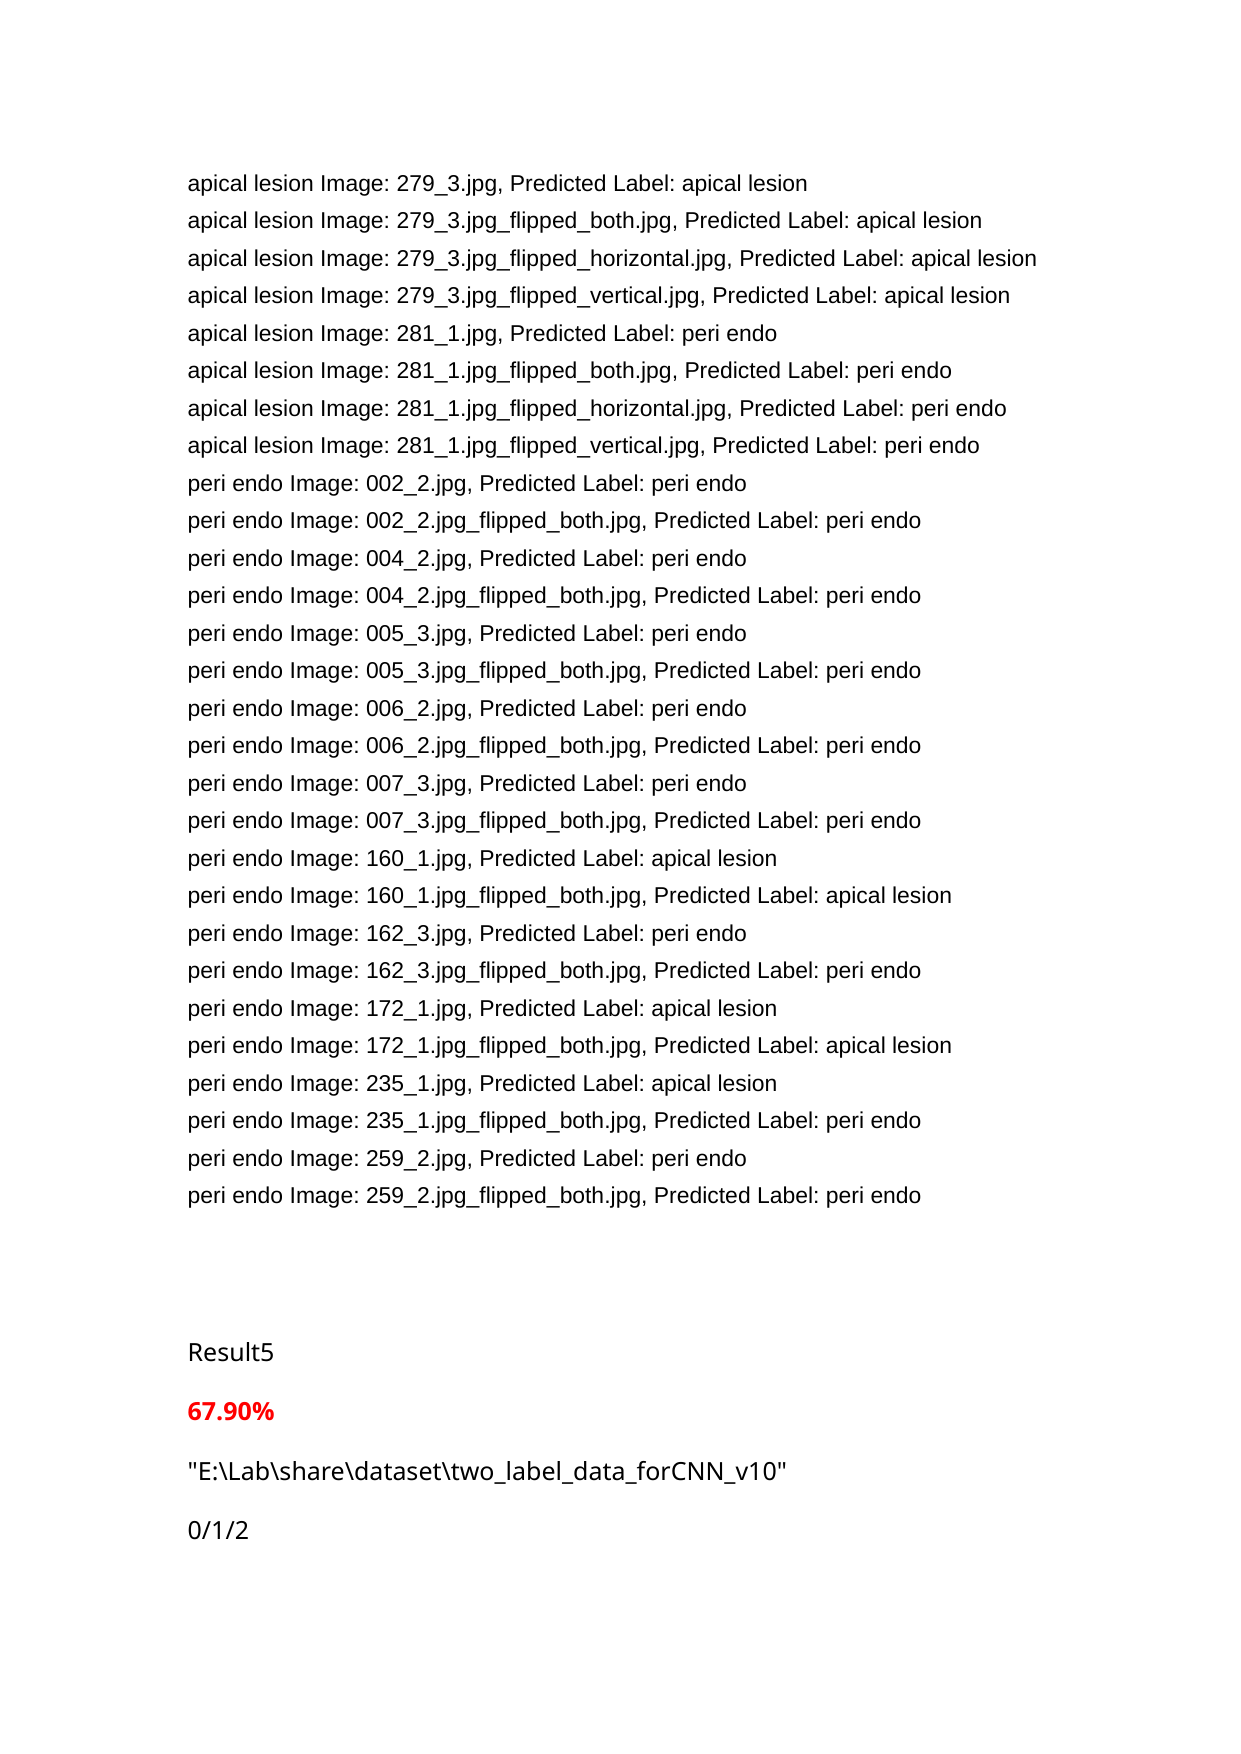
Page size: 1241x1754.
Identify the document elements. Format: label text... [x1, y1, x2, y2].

text "E:\Lab\share\dataset\two_label_data_forCNN_v10" [187, 1452, 1053, 1489]
text peri endo Image: 006_2.jpg_flipped_both.jpg, Predicted Label: peri endo [187, 727, 1053, 764]
text peri endo Image: 007_3.jpg_flipped_both.jpg, Predicted Label: peri endo [187, 802, 1053, 839]
text peri endo Image: 259_2.jpg_flipped_both.jpg, Predicted Label: peri endo [187, 1177, 1053, 1214]
text peri endo Image: 002_2.jpg_flipped_both.jpg, Predicted Label: peri endo [187, 502, 1053, 539]
text apical lesion Image: 279_3.jpg_flipped_vertical.jpg, Predicted Label: apical lesion [187, 277, 1053, 314]
text peri endo Image: 005_3.jpg_flipped_both.jpg, Predicted Label: peri endo [187, 652, 1053, 689]
text peri endo Image: 160_1.jpg_flipped_both.jpg, Predicted Label: apical lesion [187, 877, 1053, 914]
text 67.90% [187, 1392, 1053, 1430]
text peri endo Image: 259_2.jpg, Predicted Label: peri endo [187, 1139, 1053, 1177]
text peri endo Image: 160_1.jpg, Predicted Label: apical lesion [187, 839, 1053, 877]
text Result5 [187, 1333, 1053, 1371]
text peri endo Image: 007_3.jpg, Predicted Label: peri endo [187, 764, 1053, 802]
text peri endo Image: 235_1.jpg, Predicted Label: apical lesion [187, 1064, 1053, 1102]
text apical lesion Image: 279_3.jpg_flipped_horizontal.jpg, Predicted Label: apical lesion [187, 239, 1053, 277]
text peri endo Image: 172_1.jpg, Predicted Label: apical lesion [187, 989, 1053, 1027]
text peri endo Image: 004_2.jpg, Predicted Label: peri endo [187, 539, 1053, 577]
text apical lesion Image: 279_3.jpg, Predicted Label: apical lesion [187, 164, 1053, 202]
text peri endo Image: 162_3.jpg, Predicted Label: peri endo [187, 914, 1053, 952]
text peri endo Image: 002_2.jpg, Predicted Label: peri endo [187, 464, 1053, 502]
text apical lesion Image: 281_1.jpg_flipped_horizontal.jpg, Predicted Label: peri endo [187, 389, 1053, 427]
text 0/1/2 [187, 1511, 1053, 1548]
text peri endo Image: 235_1.jpg_flipped_both.jpg, Predicted Label: peri endo [187, 1102, 1053, 1139]
text peri endo Image: 162_3.jpg_flipped_both.jpg, Predicted Label: peri endo [187, 952, 1053, 989]
text apical lesion Image: 279_3.jpg_flipped_both.jpg, Predicted Label: apical lesion [187, 202, 1053, 239]
text peri endo Image: 006_2.jpg, Predicted Label: peri endo [187, 689, 1053, 727]
text apical lesion Image: 281_1.jpg_flipped_vertical.jpg, Predicted Label: peri endo [187, 427, 1053, 464]
text peri endo Image: 004_2.jpg_flipped_both.jpg, Predicted Label: peri endo [187, 577, 1053, 614]
text apical lesion Image: 281_1.jpg_flipped_both.jpg, Predicted Label: peri endo [187, 352, 1053, 389]
text peri endo Image: 172_1.jpg_flipped_both.jpg, Predicted Label: apical lesion [187, 1027, 1053, 1064]
text apical lesion Image: 281_1.jpg, Predicted Label: peri endo [187, 314, 1053, 352]
text peri endo Image: 005_3.jpg, Predicted Label: peri endo [187, 614, 1053, 652]
